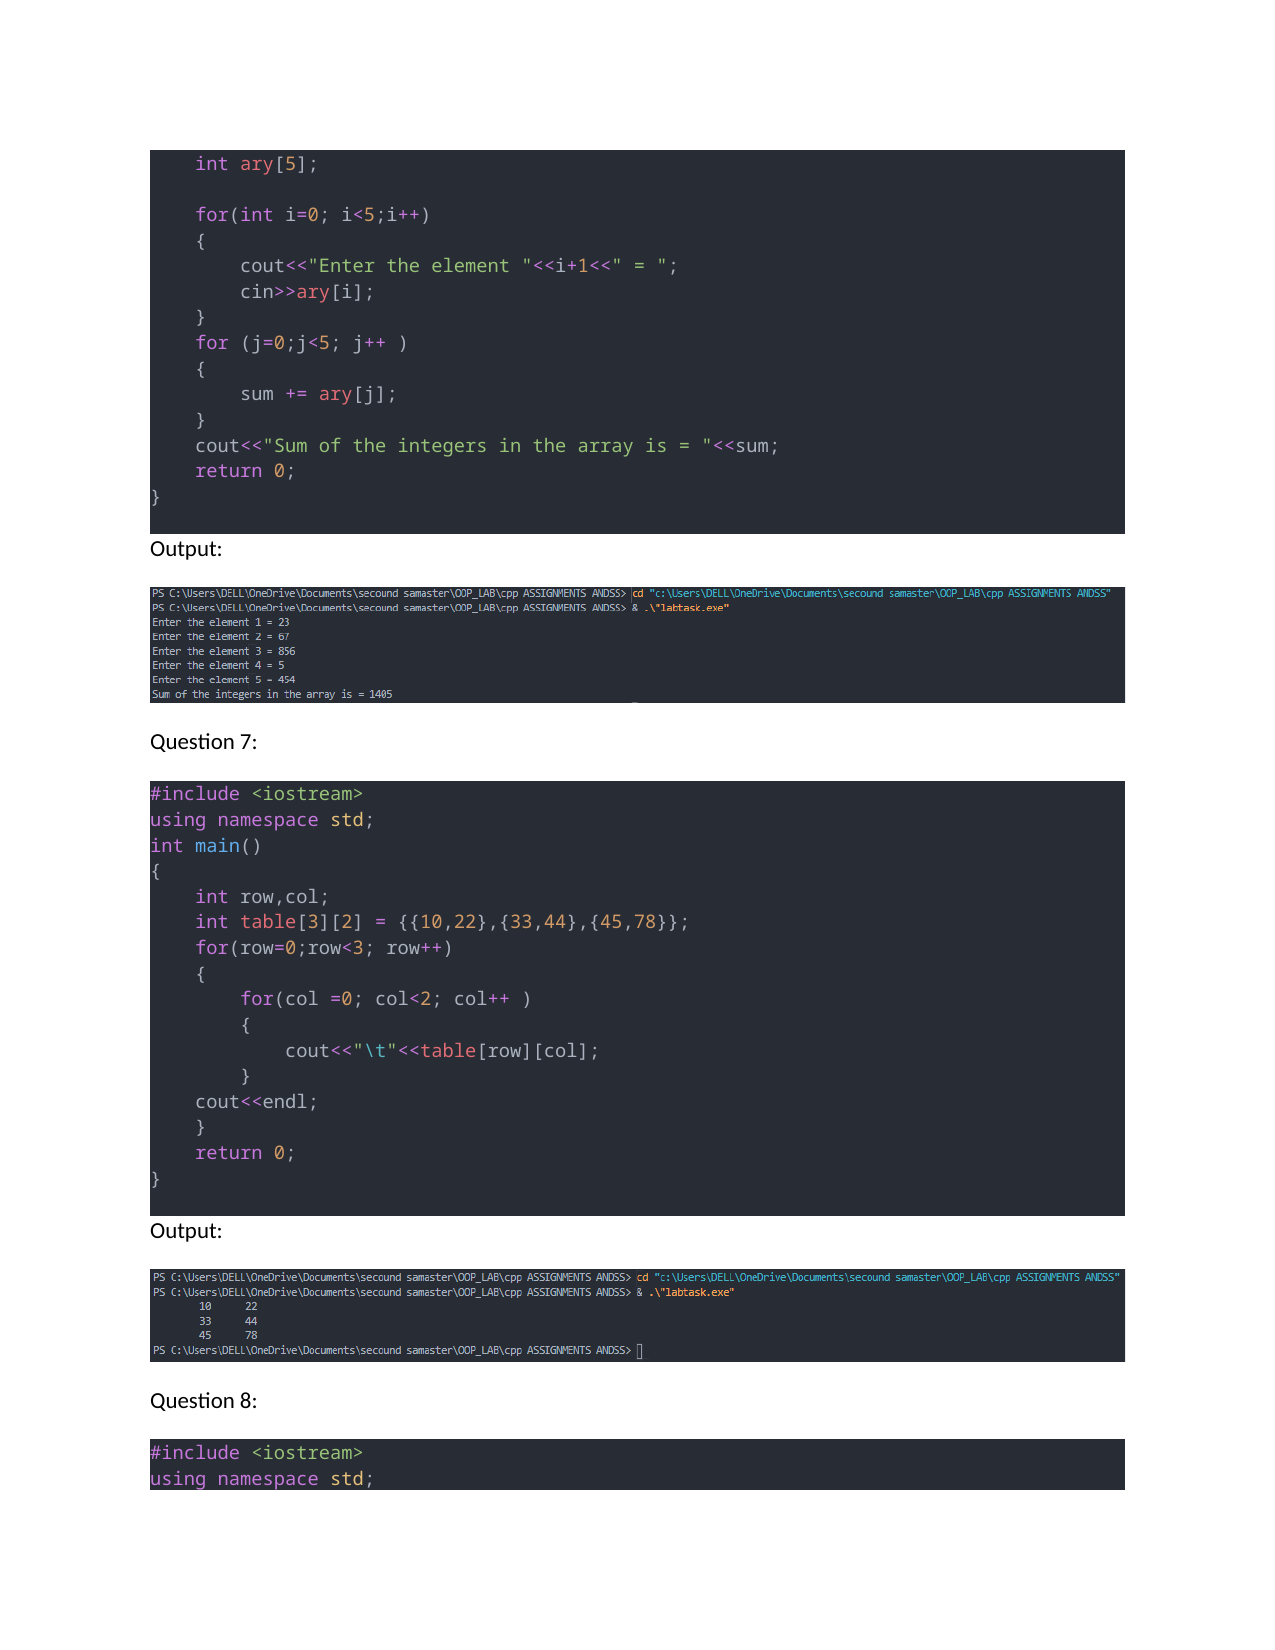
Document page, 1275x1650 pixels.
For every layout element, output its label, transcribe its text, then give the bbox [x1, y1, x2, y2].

text return 0; [150, 1139, 1125, 1165]
text int table[3][2] = {{10,22},{33,44},{45,78}}; [150, 909, 1125, 934]
text for (j=0;j<5; j++ ) [150, 329, 1125, 355]
text return 0; [150, 457, 1125, 483]
text Output: [150, 534, 1125, 562]
text { [150, 857, 1125, 883]
text sum += ary[j]; [150, 381, 1125, 406]
text cin>>ary[i]; [150, 278, 1125, 304]
text using namespace std; [150, 1465, 1125, 1490]
picture [150, 587, 1125, 703]
text Question 7: [150, 727, 1125, 756]
text cout<<endl; [150, 1088, 1125, 1114]
text { [150, 227, 1125, 252]
text int ary[5]; [150, 150, 1125, 176]
text } [150, 1114, 1125, 1139]
text cout<<"\t"<<table[row][col]; [150, 1037, 1125, 1062]
picture [150, 1269, 1125, 1362]
text } [150, 1062, 1125, 1088]
text } [150, 1165, 1125, 1191]
text #include <iostream> [150, 1439, 1125, 1465]
text Output: [150, 1216, 1125, 1244]
text cout<<"Enter the element "<<i+1<<" = "; [150, 252, 1125, 278]
text Question 8: [150, 1386, 1125, 1414]
text cout<<"Sum of the integers in the array is = "<<sum; [150, 432, 1125, 457]
text for(row=0;row<3; row++) [150, 934, 1125, 960]
text { [150, 1011, 1125, 1037]
text int main() [150, 832, 1125, 857]
text using namespace std; [150, 806, 1125, 832]
text for(col =0; col<2; col++ ) [150, 986, 1125, 1011]
text int row,col; [150, 883, 1125, 909]
text { [150, 355, 1125, 381]
text } [150, 304, 1125, 329]
text { [150, 960, 1125, 986]
text } [150, 406, 1125, 432]
text for(int i=0; i<5;i++) [150, 201, 1125, 227]
text } [150, 483, 1125, 509]
text #include <iostream> [150, 781, 1125, 806]
